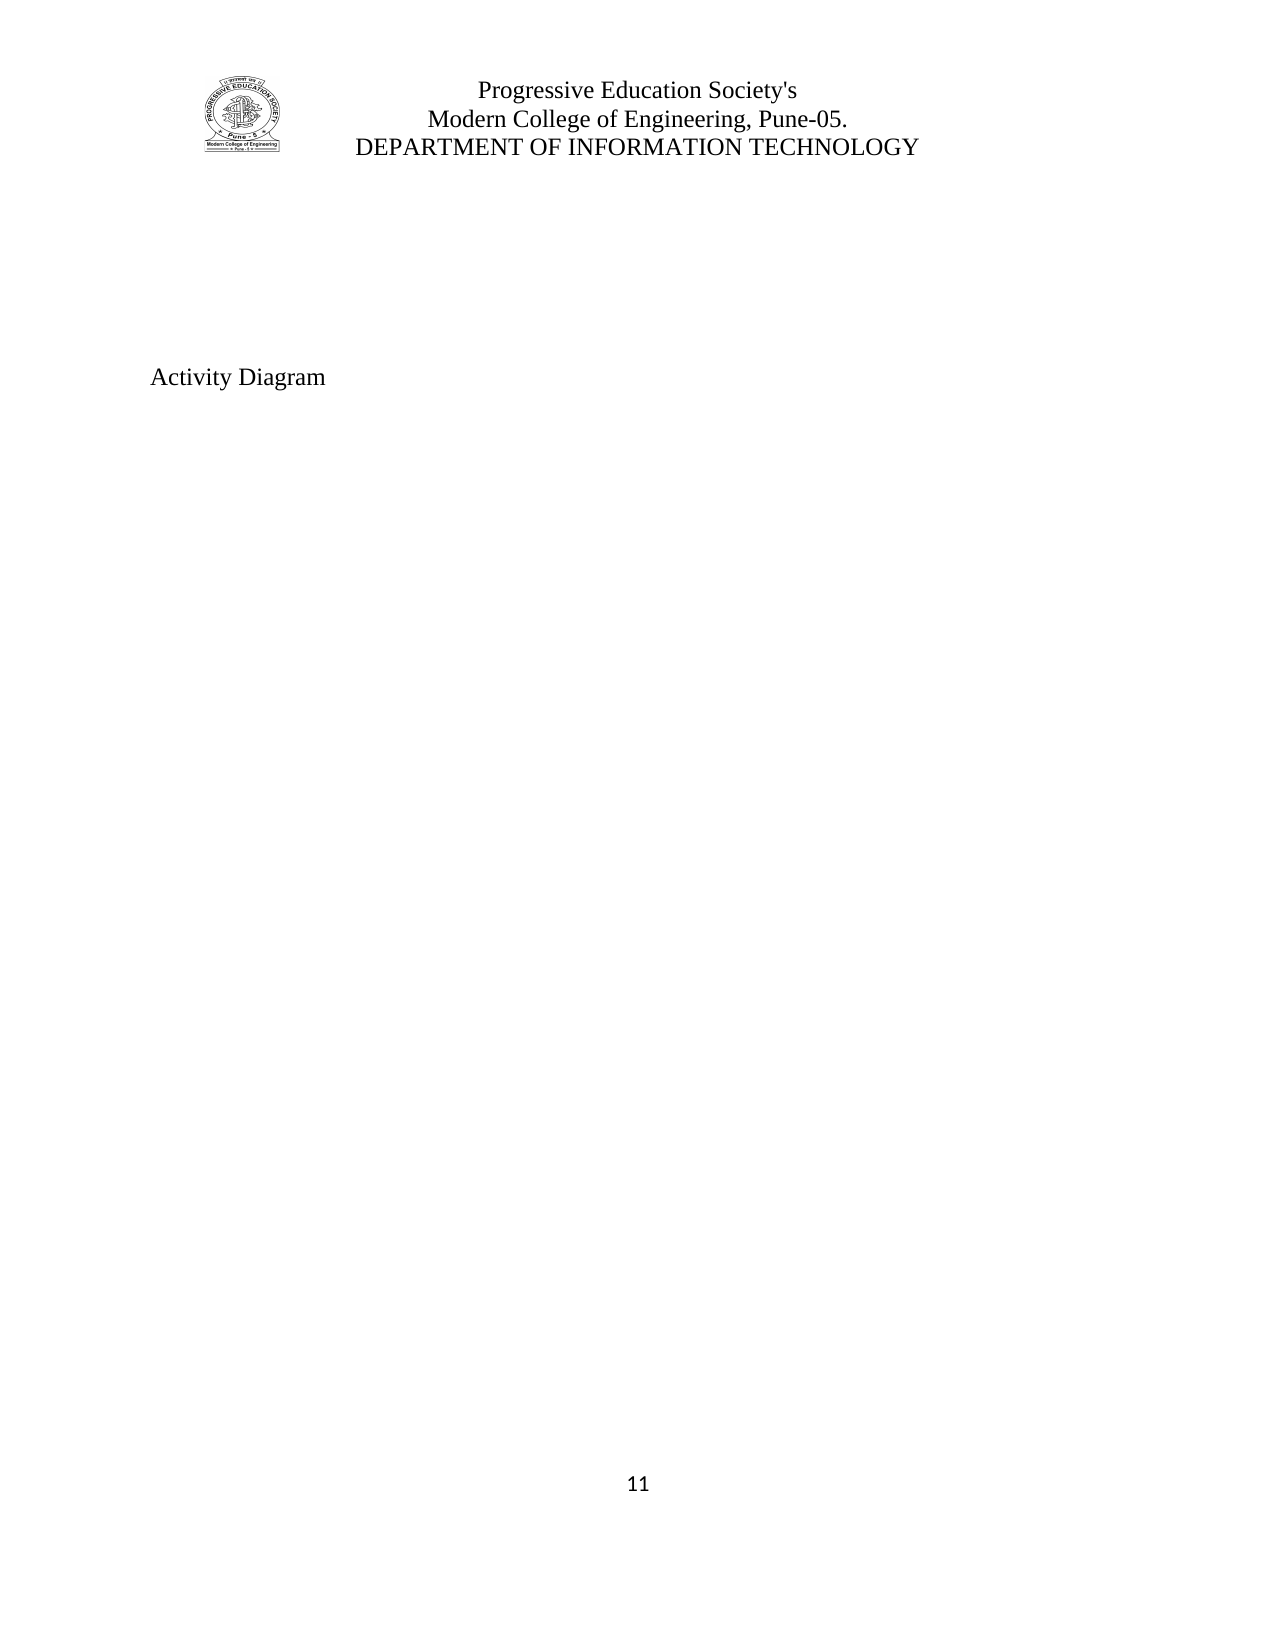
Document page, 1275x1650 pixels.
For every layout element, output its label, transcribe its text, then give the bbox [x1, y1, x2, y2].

text Activity Diagram [150, 362, 1125, 390]
picture [204, 76, 280, 152]
